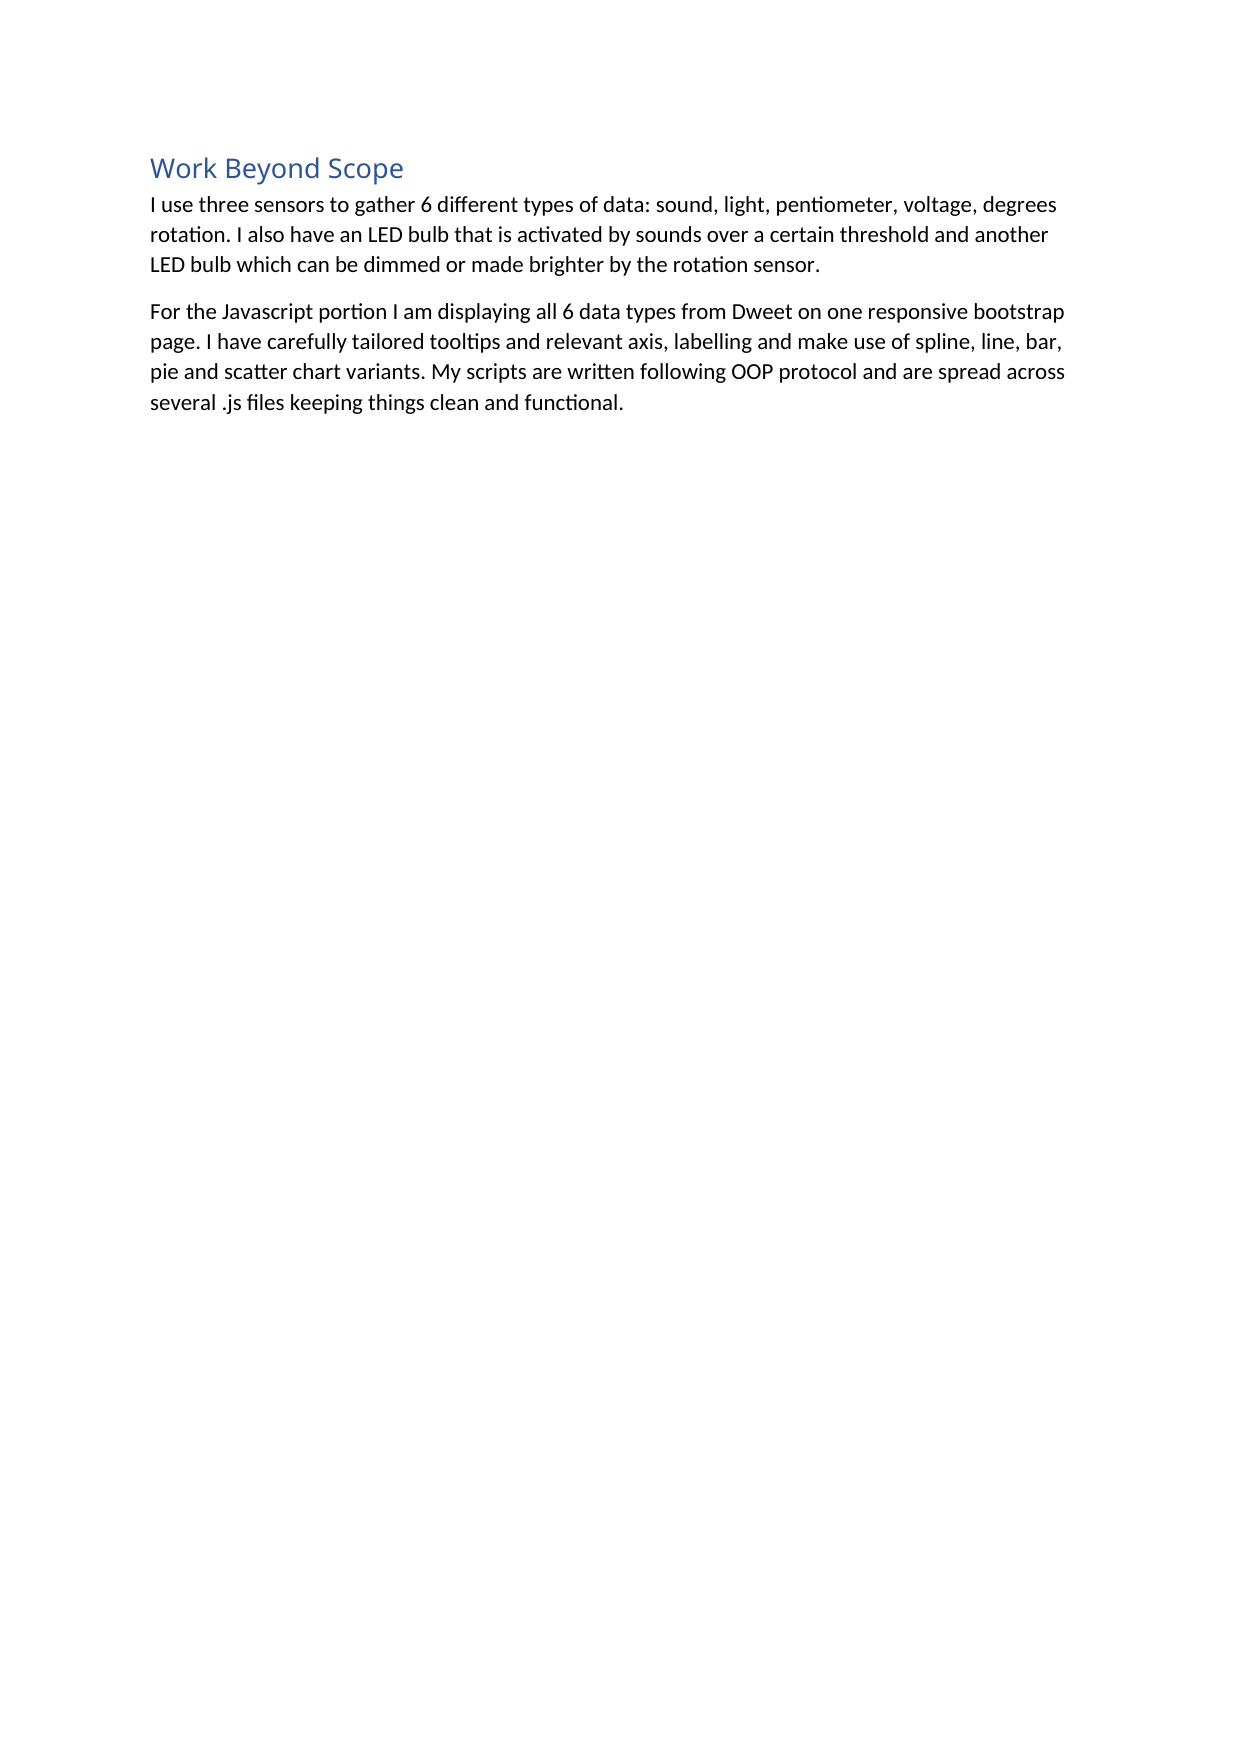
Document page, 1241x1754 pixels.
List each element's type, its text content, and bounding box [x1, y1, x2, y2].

text I use three sensors to gather 6 different types of data: sound, light, pentiometer, voltage, degrees rotation. I also have an LED bulb that is activated by sounds over a certain threshold and another LED bulb which can be dimmed or made brighter by the rotation sensor. [150, 190, 1090, 278]
subtitle Work Beyond Scope [150, 150, 1090, 187]
text For the Javascript portion I am displaying all 6 data types from Dweet on one responsive bootstrap page. I have carefully tailored tooltips and relevant axis, labelling and make use of spline, line, bar, pie and scatter chart variants. My scripts are written following OOP protocol and are spread across several .js files keeping things clean and functional. [150, 297, 1090, 416]
